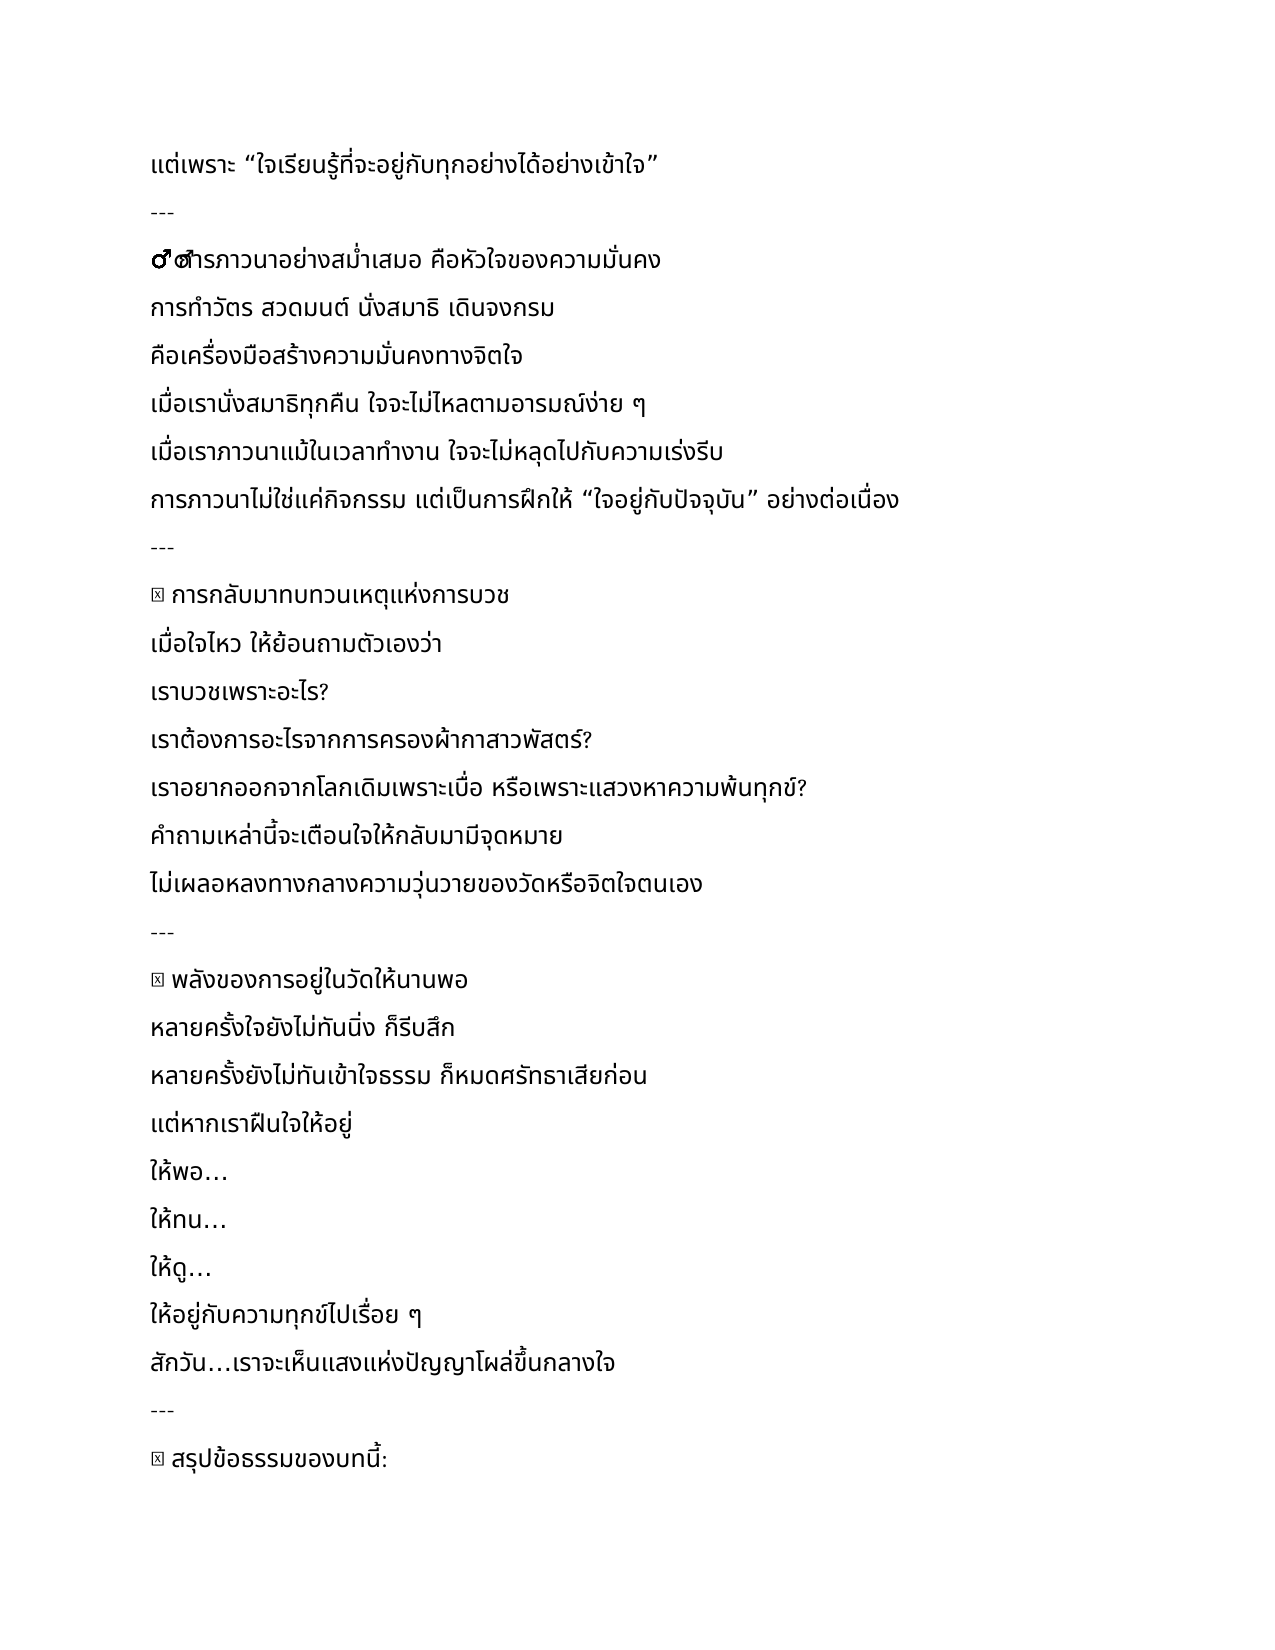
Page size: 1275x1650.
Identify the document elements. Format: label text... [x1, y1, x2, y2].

text ให้อยู่กับความทุกข์ไปเรื่อย ๆ [150, 1301, 1125, 1330]
text ให้ทน… [150, 1205, 1125, 1234]
text คือเครื่องมือสร้างความมั่นคงทางจิตใจ [150, 342, 1125, 371]
text 🔁 การกลับมาทบทวนเหตุแห่งการบวช [150, 581, 1125, 610]
text หลายครั้งยังไม่ทันเข้าใจธรรม ก็หมดศรัทธาเสียก่อน [150, 1061, 1125, 1090]
text เราต้องการอะไรจากการครองผ้ากาสาวพัสตร์? [150, 725, 1125, 754]
text เมื่อใจไหว ให้ย้อนถามตัวเองว่า [150, 629, 1125, 658]
text ให้พอ… [150, 1157, 1125, 1186]
text แต่หากเราฝืนใจให้อยู่ [150, 1109, 1125, 1138]
text เราบวชเพราะอะไร? [150, 677, 1125, 706]
text เมื่อเรานั่งสมาธิทุกคืน ใจจะไม่ไหลตามอารมณ์ง่าย ๆ [150, 389, 1125, 419]
text 🧘‍♂️ การภาวนาอย่างสม่ำเสมอ คือหัวใจของความมั่นคง [150, 245, 1125, 275]
text การทำวัตร สวดมนต์ นั่งสมาธิ เดินจงกรม [150, 294, 1125, 323]
text สักวัน…เราจะเห็นแสงแห่งปัญญาโผล่ขึ้นกลางใจ [150, 1348, 1125, 1378]
text 🔑 สรุปข้อธรรมของบทนี้: [150, 1444, 1125, 1473]
text คำถามเหล่านี้จะเตือนใจให้กลับมามีจุดหมาย [150, 822, 1125, 851]
text เมื่อเราภาวนาแม้ในเวลาทำงาน ใจจะไม่หลุดไปกับความเร่งรีบ [150, 437, 1125, 467]
text ไม่เผลอหลงทางกลางความวุ่นวายของวัดหรือจิตใจตนเอง [150, 869, 1125, 899]
text --- [150, 917, 1125, 946]
text เราอยากออกจากโลกเดิมเพราะเบื่อ หรือเพราะแสวงหาความพ้นทุกข์? [150, 773, 1125, 803]
text การภาวนาไม่ใช่แค่กิจกรรม แต่เป็นการฝึกให้ “ใจอยู่กับปัจจุบัน” อย่างต่อเนื่อง [150, 485, 1125, 514]
text --- [150, 533, 1125, 562]
text --- [150, 1396, 1125, 1425]
text --- [150, 198, 1125, 227]
text แต่เพราะ “ใจเรียนรู้ที่จะอยู่กับทุกอย่างได้อย่างเข้าใจ” [150, 150, 1125, 179]
text หลายครั้งใจยังไม่ทันนิ่ง ก็รีบสึก [150, 1013, 1125, 1042]
text ให้ดู… [150, 1253, 1125, 1282]
text 🌄 พลังของการอยู่ในวัดให้นานพอ [150, 965, 1125, 994]
